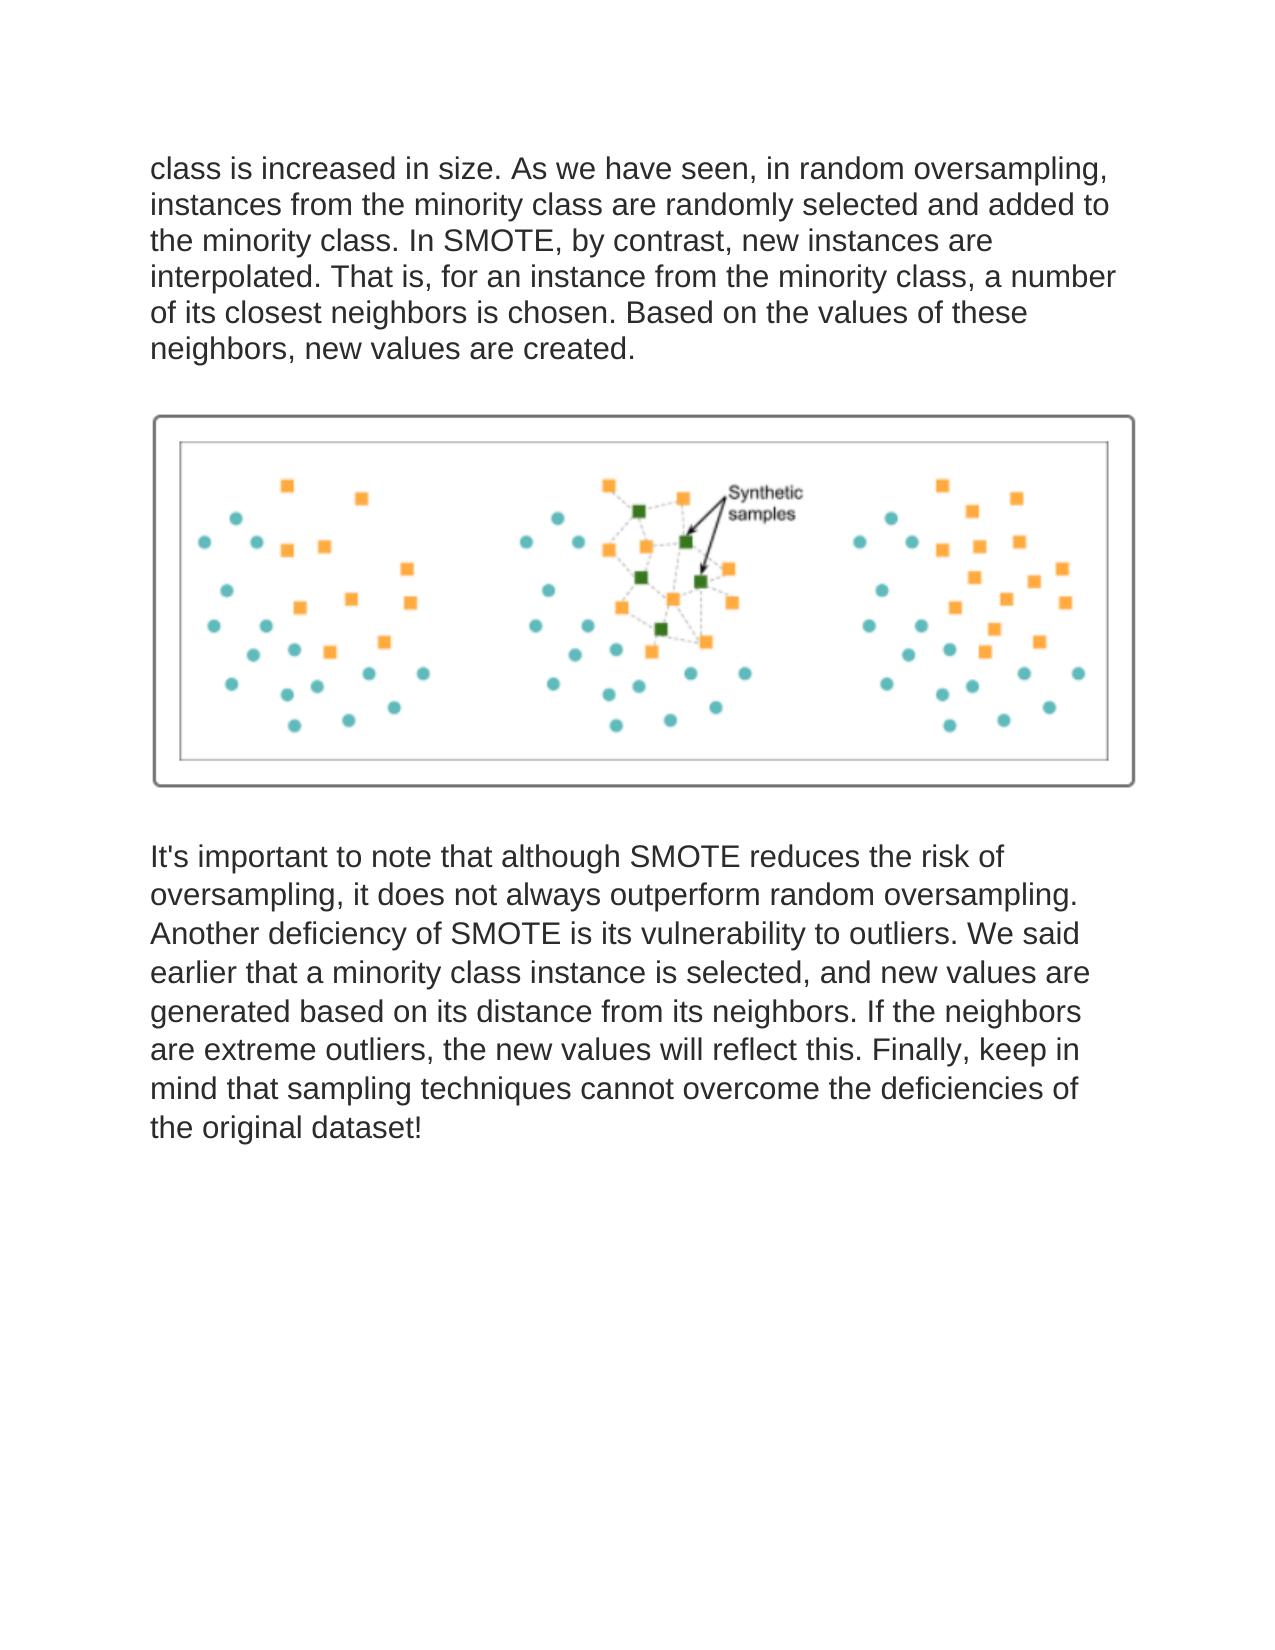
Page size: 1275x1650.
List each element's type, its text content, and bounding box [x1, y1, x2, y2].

picture [150, 404, 1151, 819]
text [150, 150, 1125, 366]
text It's important to note that although SMOTE reduces the risk of oversampling, it does not always outperform random oversampling. Another deficiency of SMOTE is its vulnerability to outliers. We said earlier that a minority class instance is selected, and new values are generated based on its distance from its neighbors. If the neighbors are extreme outliers, the new values will reflect this. Finally, keep in mind that sampling techniques cannot overcome the deficiencies of the original dataset! [150, 838, 1125, 1145]
